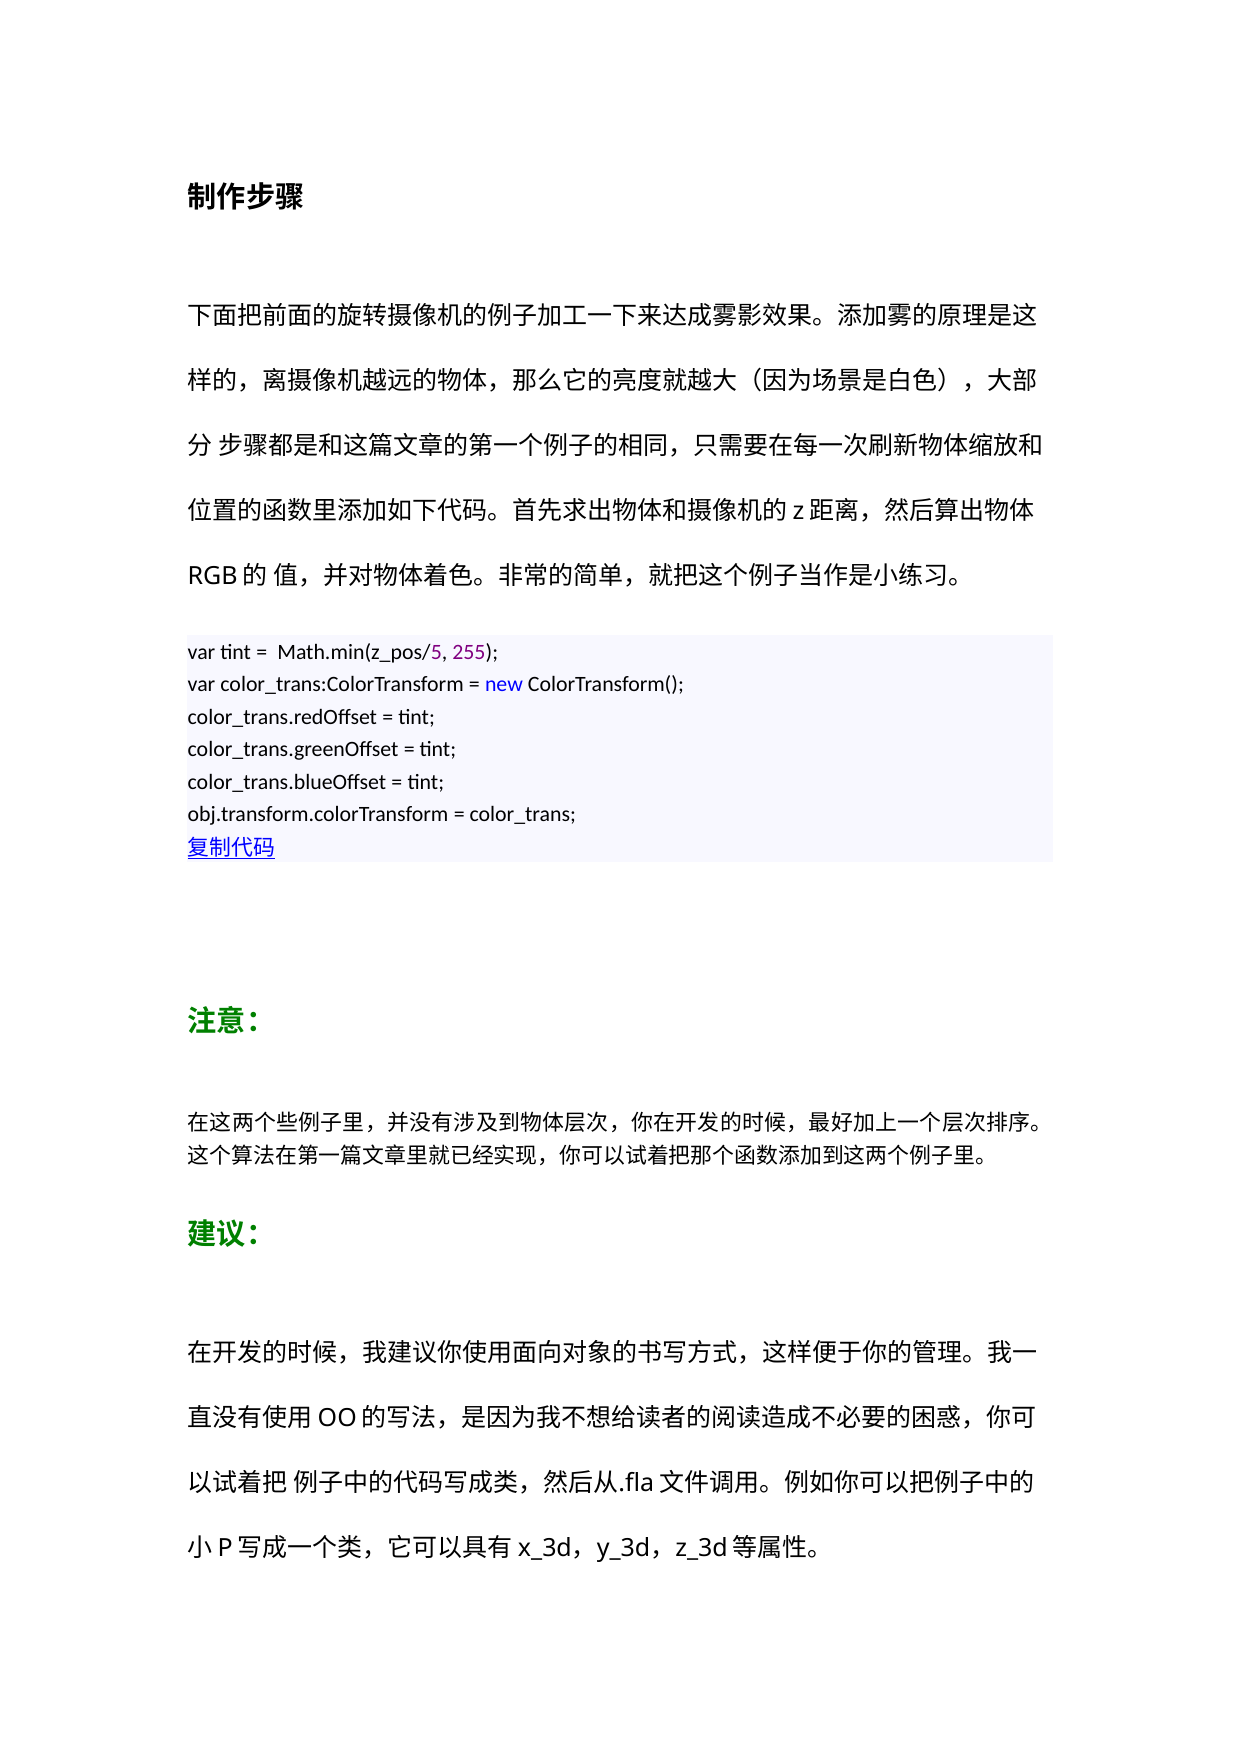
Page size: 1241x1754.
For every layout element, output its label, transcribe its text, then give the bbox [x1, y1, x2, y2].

subtitle 制作步骤 [187, 162, 1053, 227]
text 在这两个些例子里，并没有涉及到物体层次，你在开发的时候，最好加上一个层次排序。这个算法在第一篇文章里就已经实现，你可以试着把那个函数添加到这两个例子里。 [187, 1105, 1053, 1170]
text 复制代码 [187, 830, 1053, 862]
text 下面把前面的旋转摄像机的例子加工一下来达成雾影效果。添加雾的原理是这样的，离摄像机越远的物体，那么它的亮度就越大（因为场景是白色），大部分 步骤都是和这篇文章的第一个例子的相同，只需要在每一次刷新物体缩放和位置的函数里添加如下代码。首先求出物体和摄像机的z距离，然后算出物体RGB的 值，并对物体着色。非常的简单，就把这个例子当作是小练习。 [187, 281, 1053, 606]
text var tint = Math.min(z_pos/5, 255); var color_trans:ColorTransform = new ColorTransform(); color_trans.redOffset = tint; color_trans.greenOffset = tint; color_trans.blueOffset = tint; obj.transform.colorTransform = color_trans; [187, 635, 1053, 830]
text 在开发的时候，我建议你使用面向对象的书写方式，这样便于你的管理。我一直没有使用OO的写法，是因为我不想给读者的阅读造成不必要的困惑，你可以试着把 例子中的代码写成类，然后从.fla文件调用。例如你可以把例子中的小P写成一个类，它可以具有x_3d，y_3d，z_3d等属性。 [187, 1318, 1053, 1578]
subtitle 建议： [187, 1199, 1053, 1264]
subtitle 注意： [187, 986, 1053, 1051]
